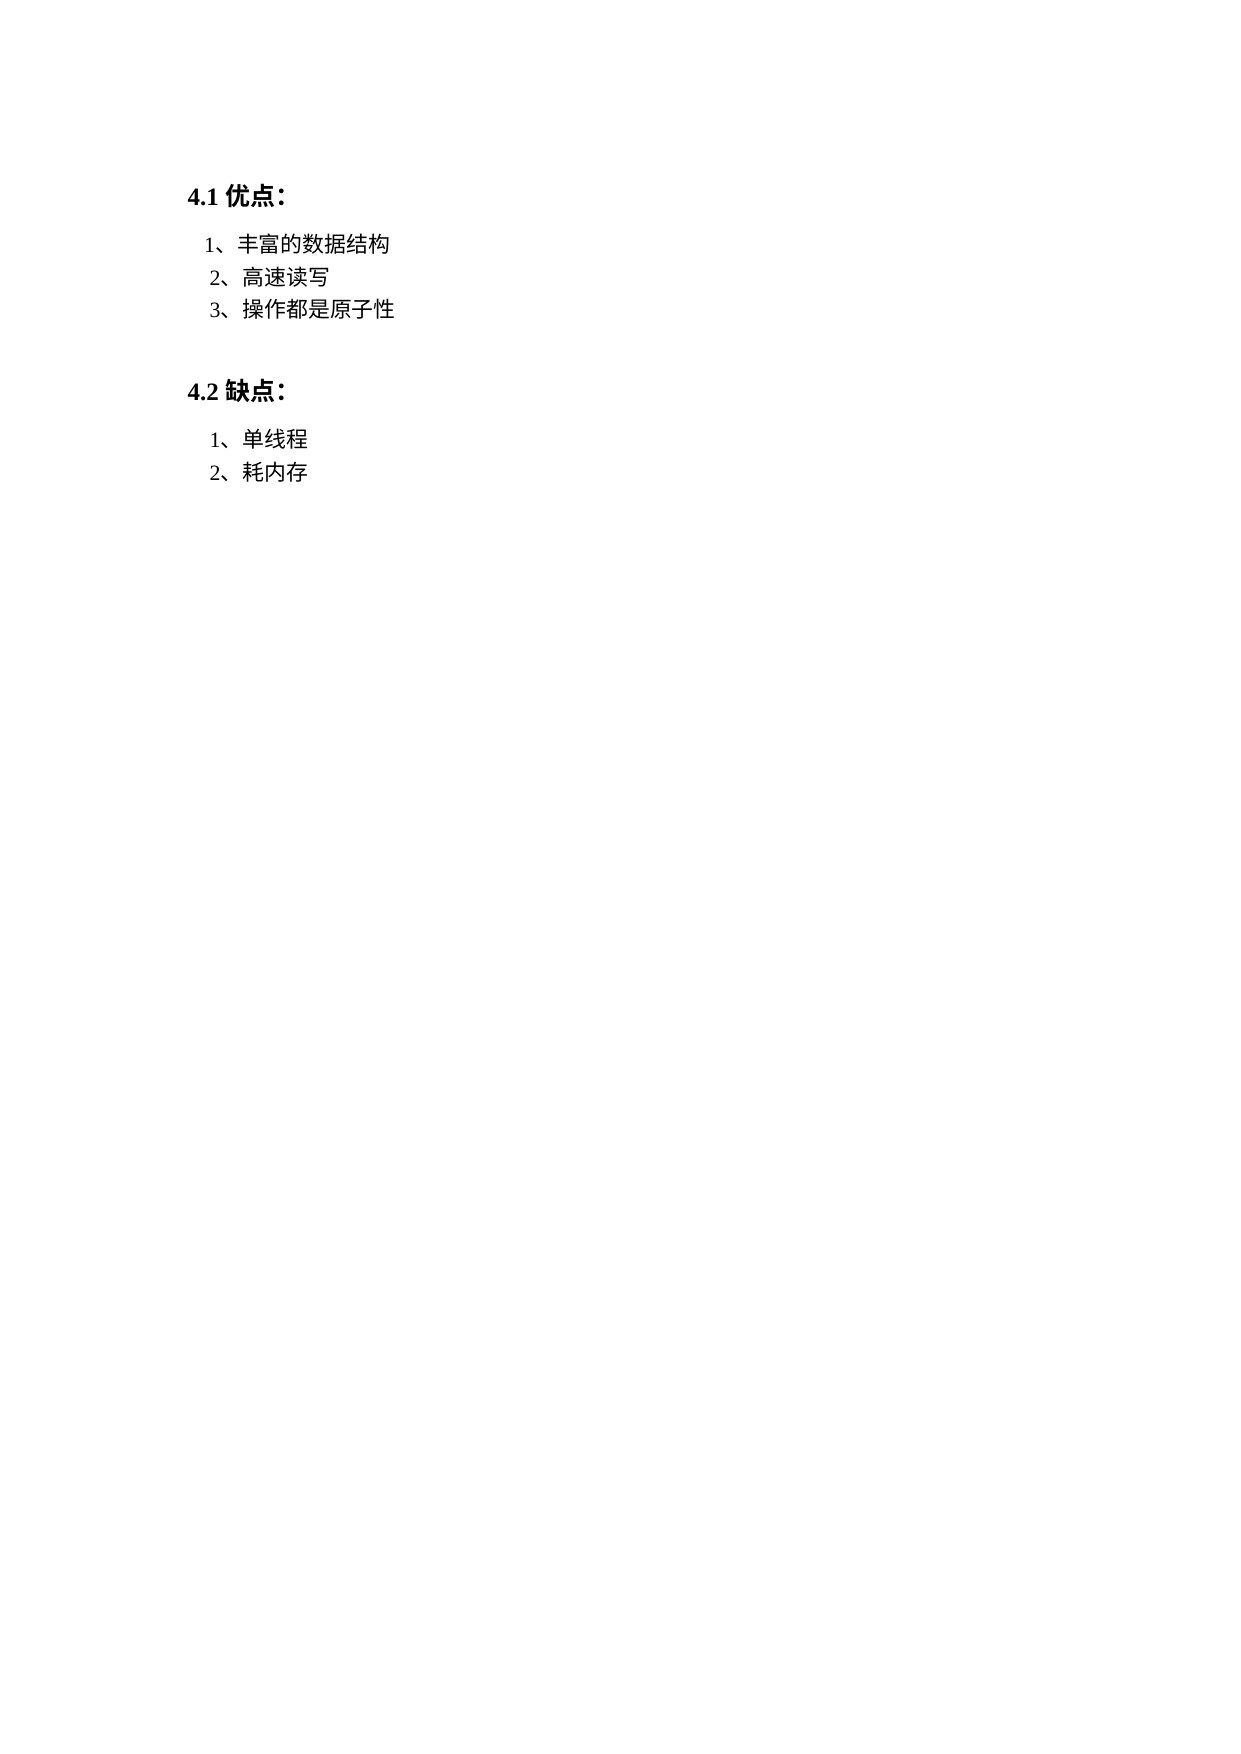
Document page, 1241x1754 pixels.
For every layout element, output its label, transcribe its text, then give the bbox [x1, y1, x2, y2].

text 1、单线程 [187, 422, 1053, 454]
text 1、丰富的数据结构 [187, 227, 1053, 259]
text 4.2 缺点： [187, 357, 1053, 422]
text 3、操作都是原子性 [187, 292, 1053, 324]
text 2、高速读写 [187, 259, 1053, 292]
text 2、耗内存 [187, 454, 1053, 487]
text 4.1 优点： [187, 162, 1053, 227]
